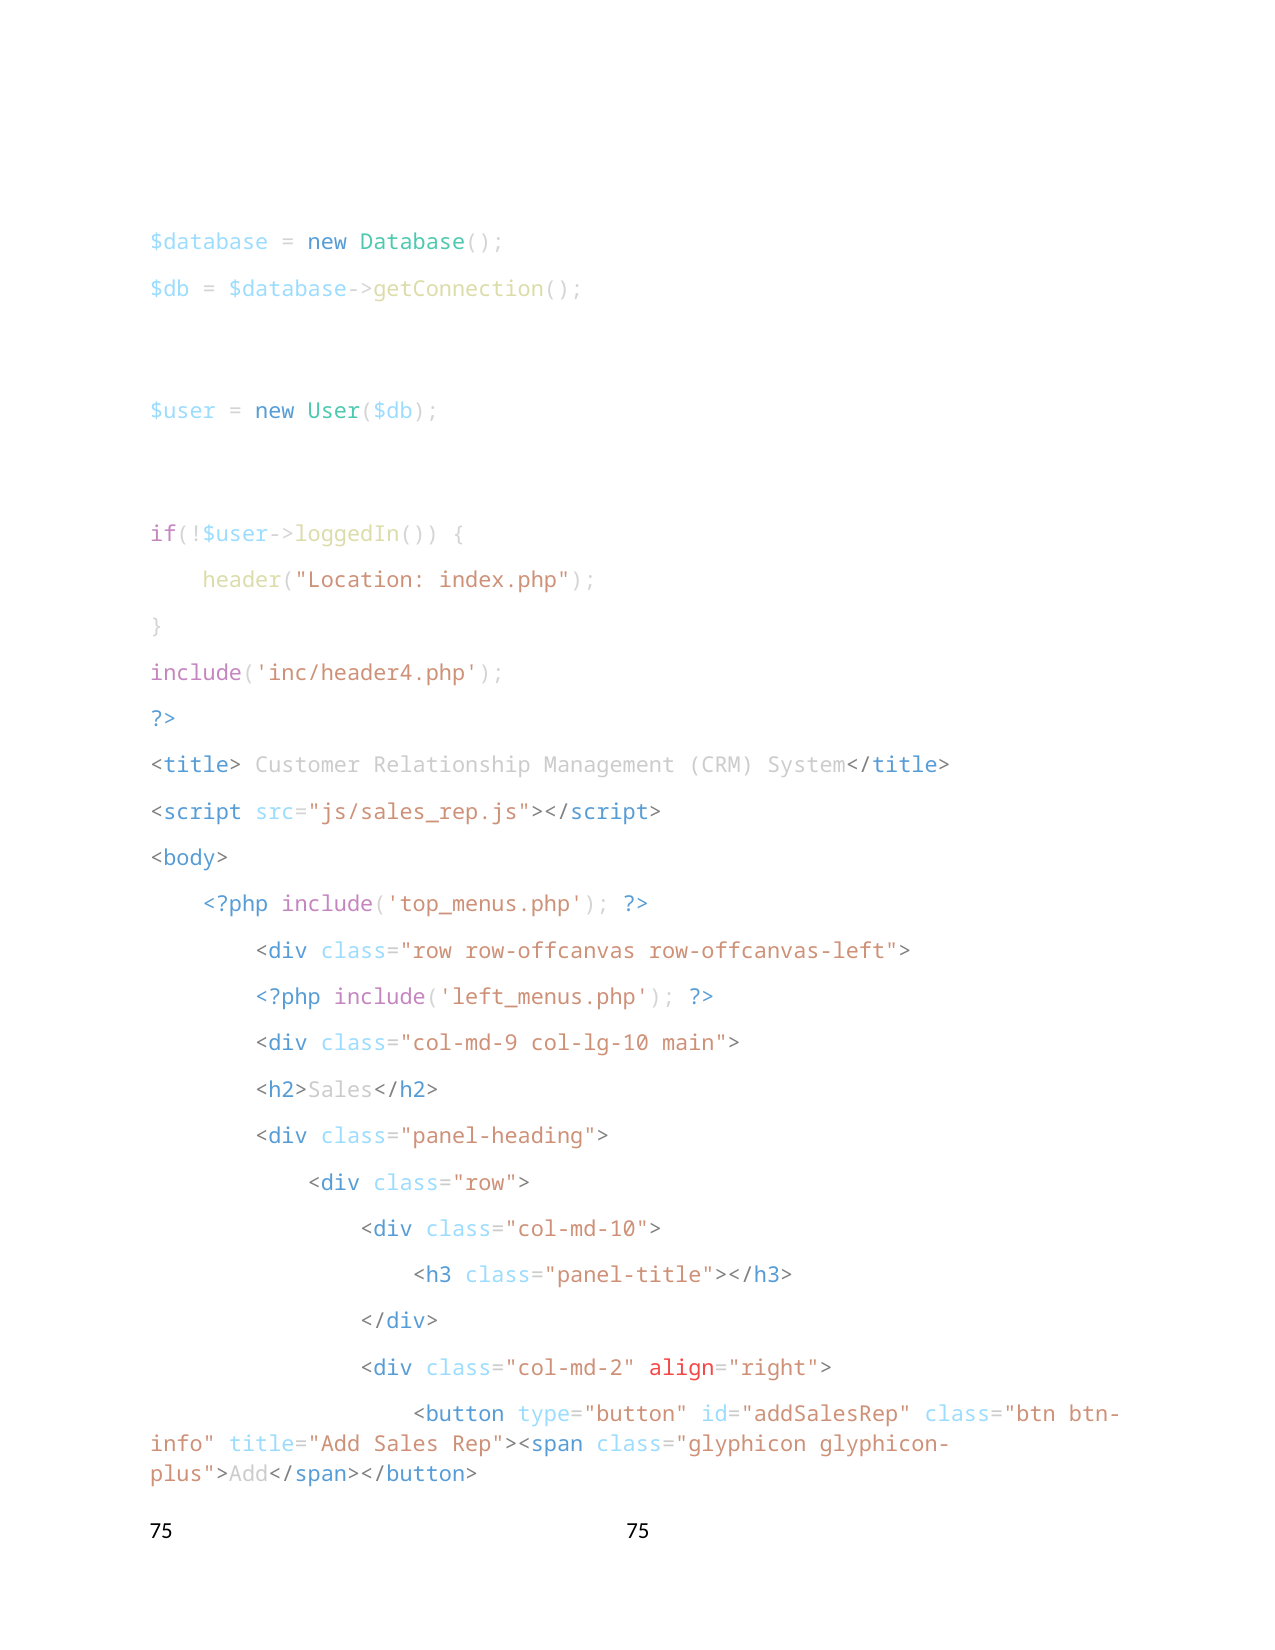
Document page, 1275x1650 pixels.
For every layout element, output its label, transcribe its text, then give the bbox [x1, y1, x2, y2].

text } [150, 610, 1125, 639]
text $user = new User($db); [150, 395, 1125, 424]
text $db = $database->getConnection(); [150, 272, 1125, 302]
text <?php include('top_menus.php'); ?> [150, 888, 1125, 918]
text <div class="panel-heading"> [150, 1120, 1125, 1149]
text <div class="row"> [150, 1166, 1125, 1196]
text <div class="col-md-9 col-lg-10 main"> [150, 1027, 1125, 1057]
text header("Location: index.php"); [150, 563, 1125, 593]
text $database = new Database(); [150, 226, 1125, 256]
text </div> [150, 1305, 1125, 1335]
text <?php include('left_menus.php'); ?> [150, 981, 1125, 1010]
text include('inc/header4.php'); [150, 656, 1125, 686]
text <body> [150, 842, 1125, 871]
text <h2>Sales</h2> [150, 1073, 1125, 1103]
text <script src="js/sales_rep.js"></script> [150, 795, 1125, 825]
text <title> Customer Relationship Management (CRM) System</title> [150, 749, 1125, 779]
text <div class="col-md-10"> [150, 1212, 1125, 1242]
text if(!$user->loggedIn()) { [150, 517, 1125, 547]
text <h3 class="panel-title"></h3> [150, 1259, 1125, 1288]
text <div class="row row-offcanvas row-offcanvas-left"> [150, 934, 1125, 964]
text <button type="button" id="addSalesRep" class="btn btn-info" title="Add Sales Rep"><span class="glyphicon glyphicon-plus">Add</span></button> [150, 1398, 1125, 1487]
text ?> [150, 703, 1125, 732]
text <div class="col-md-2" align="right"> [150, 1352, 1125, 1381]
